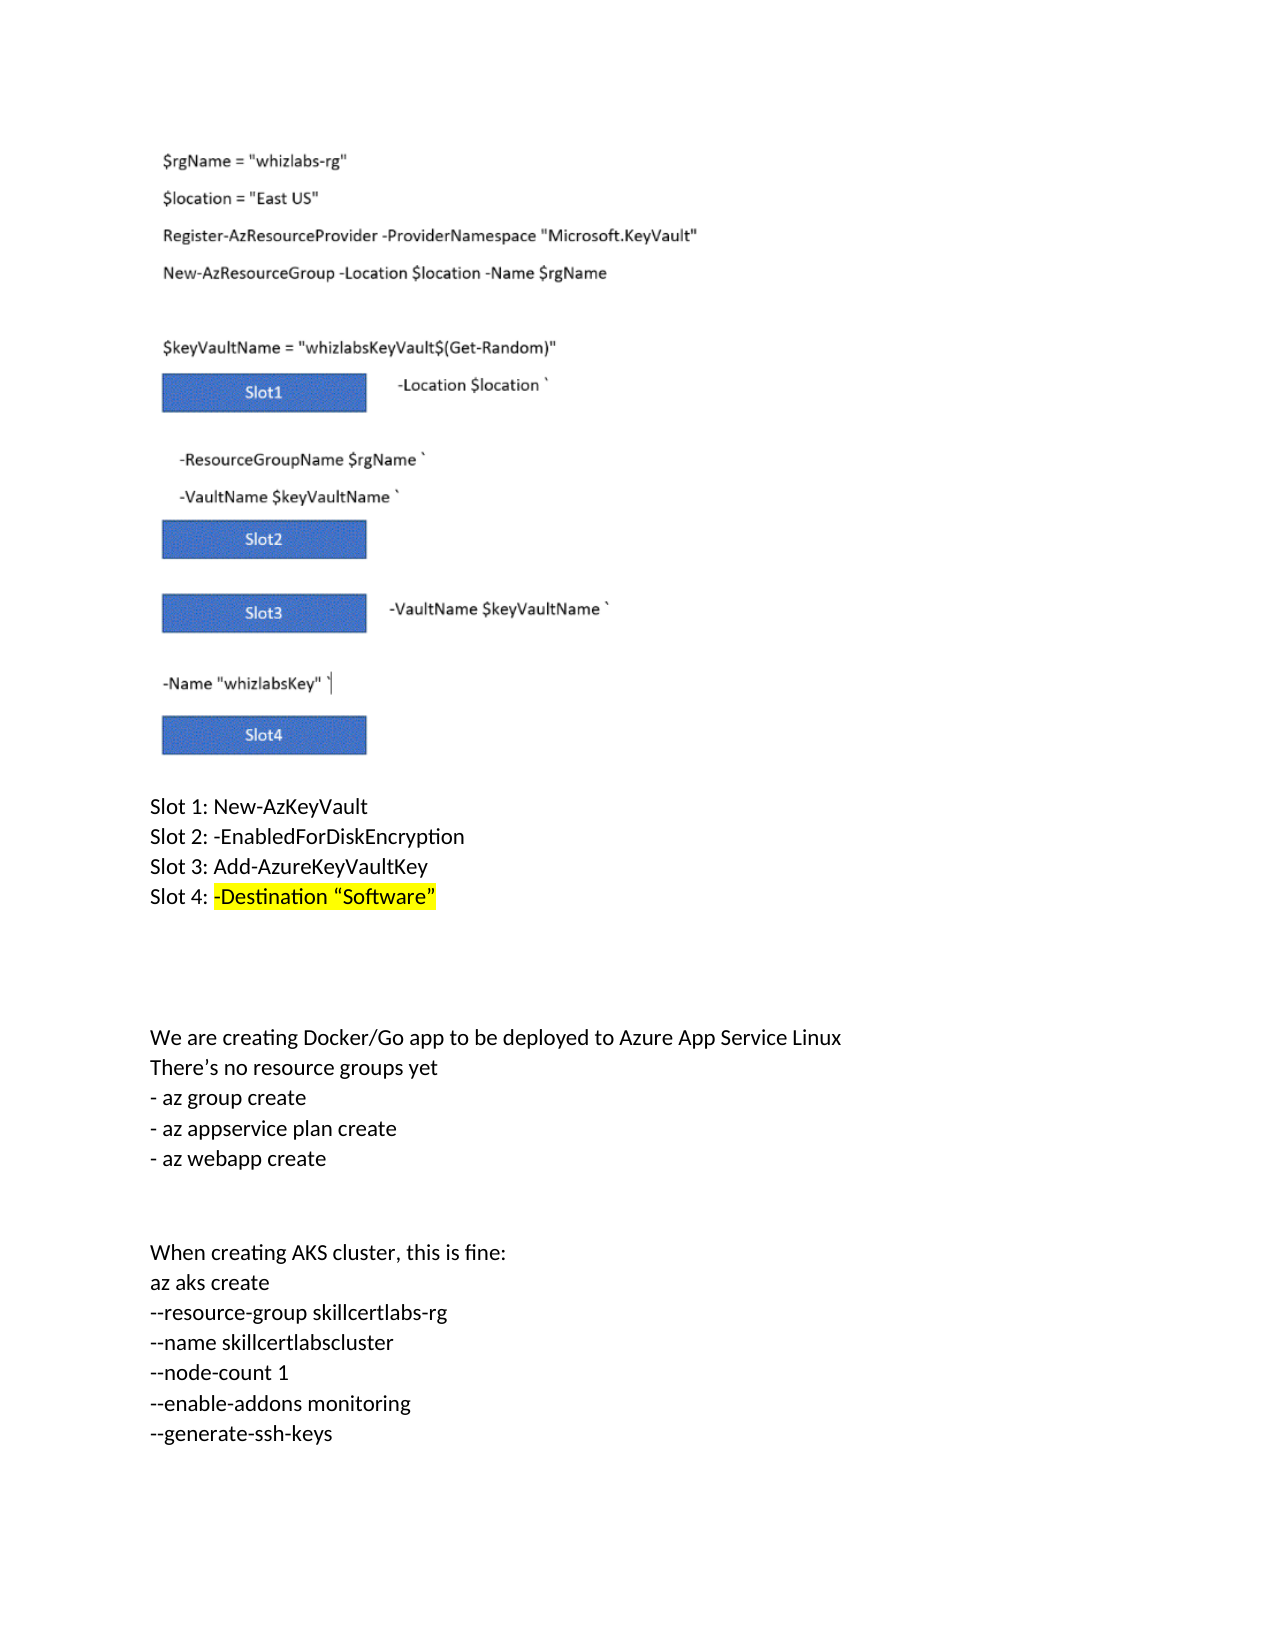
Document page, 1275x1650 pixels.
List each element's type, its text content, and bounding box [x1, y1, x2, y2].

text We are creating Docker/Go app to be deployed to Azure App Service Linux There’s no resource groups yet - az group create - az appservice plan create - az webapp create [150, 1023, 1125, 1172]
text Slot 1: New-AzKeyVault Slot 2: -EnabledForDiskEncryption Slot 3: Add-AzureKeyVaultKey Slot 4: -Destination “Software” [150, 792, 1125, 910]
picture [150, 150, 714, 773]
text When creating AKS cluster, this is fine: az aks create --resource-group skillcertlabs-rg --name skillcertlabscluster --node-count 1 --enable-addons monitoring --generate-ssh-keys [150, 1238, 1125, 1447]
